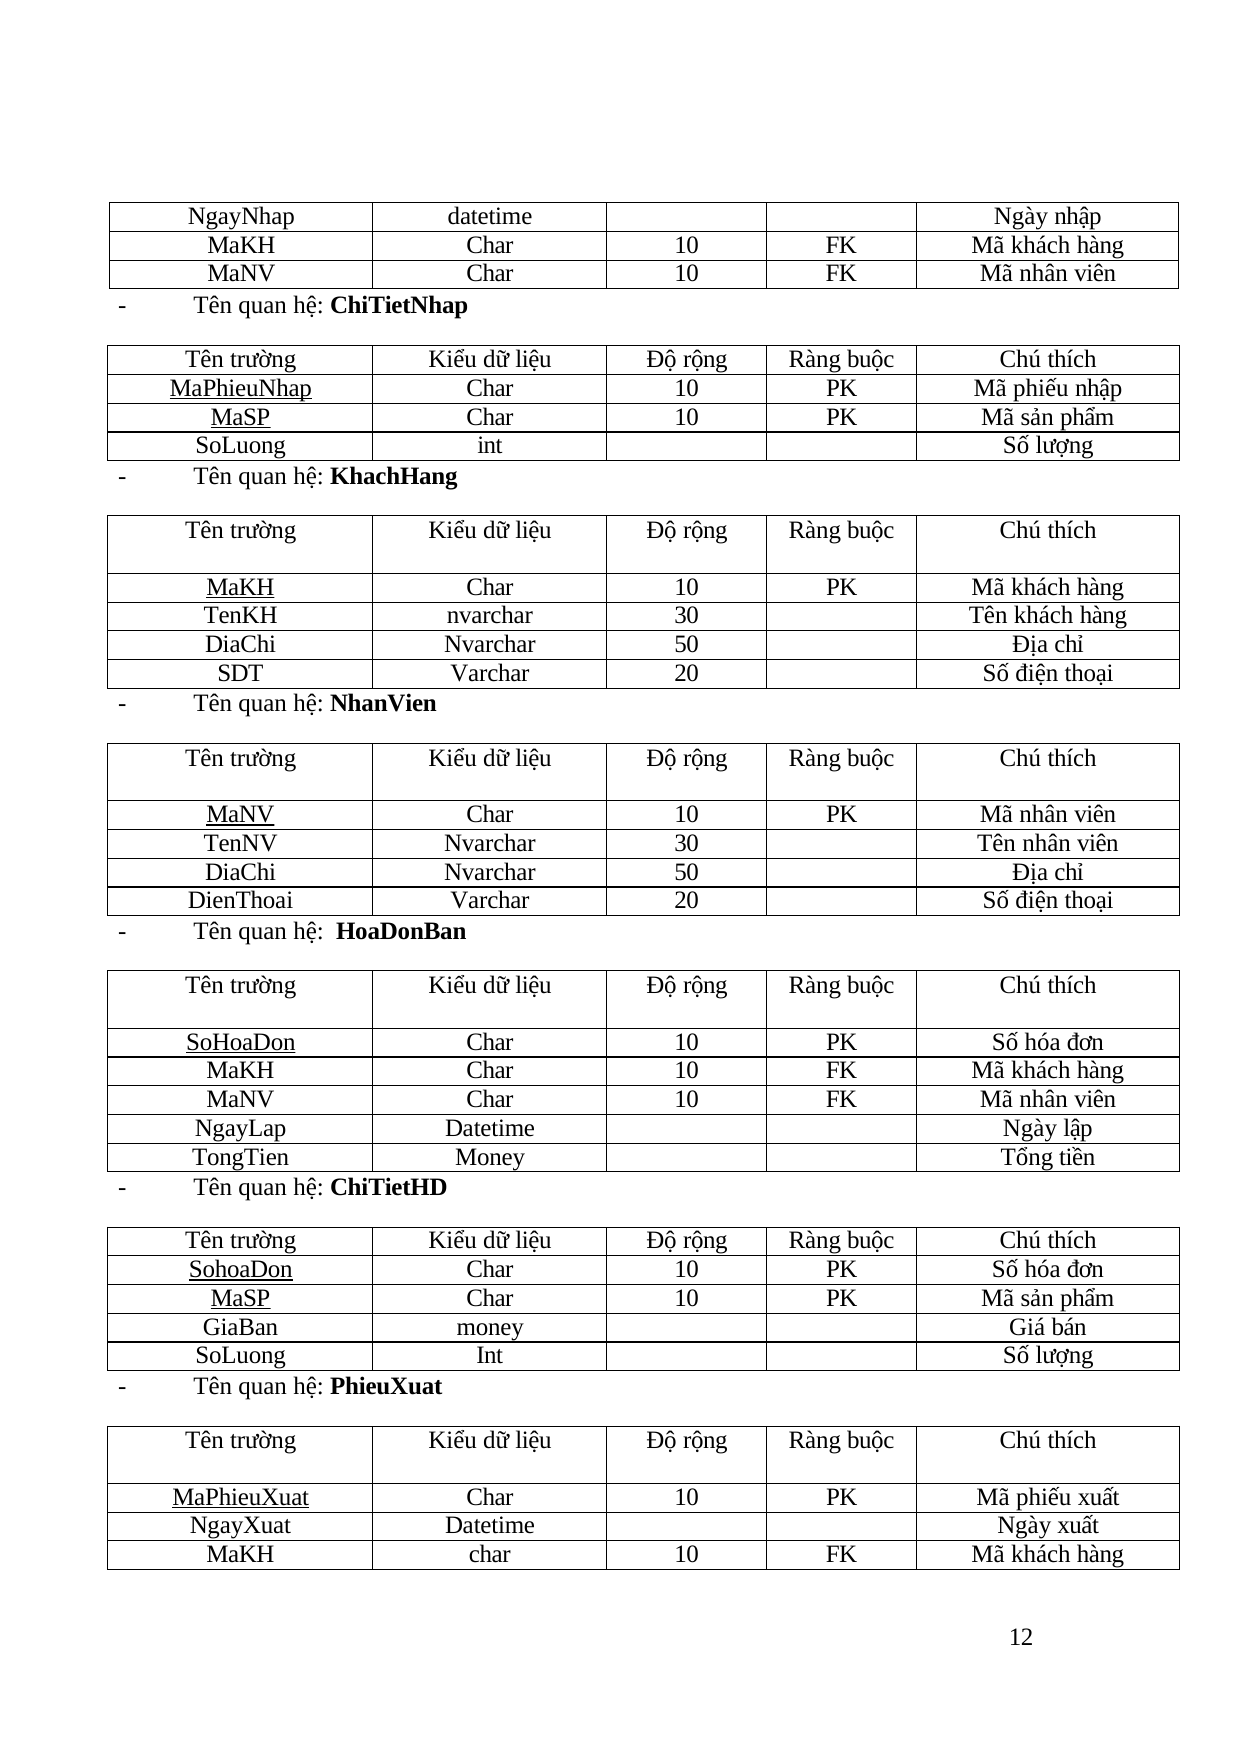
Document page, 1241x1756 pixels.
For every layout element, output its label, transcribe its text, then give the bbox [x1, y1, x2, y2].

table_cell Ngày lập [917, 1115, 1179, 1142]
table_header Ràng buộc [767, 971, 916, 1028]
table_cell 10 [607, 1086, 766, 1114]
table_header Ràng buộc [767, 744, 916, 800]
table_cell Varchar [373, 660, 606, 687]
table_cell NgayXuat [108, 1513, 372, 1540]
table_header Ràng buộc [767, 1427, 916, 1483]
table_header Độ rộng [607, 516, 766, 573]
table_cell 30 [607, 830, 766, 857]
table_cell [767, 830, 916, 857]
table_header Kiểu dữ liệu [373, 744, 606, 800]
table_cell SDT [108, 660, 372, 687]
table_cell Char [373, 1058, 606, 1085]
table_header Tên trường [108, 971, 372, 1028]
table_cell Nvarchar [373, 859, 606, 886]
table_cell Số điện thoại [917, 888, 1179, 915]
table_header Độ rộng [607, 744, 766, 800]
table_cell MaNV [108, 1086, 372, 1114]
table_header [607, 203, 766, 231]
text - Tên quan hệ: ChiTietHD [118, 1172, 1230, 1201]
table_cell Char [373, 1484, 606, 1512]
table_cell [767, 1144, 916, 1171]
table_cell PK [767, 574, 916, 602]
table_header Chú thích [917, 346, 1179, 374]
table_cell MaSP [108, 1285, 372, 1313]
table_cell 10 [607, 261, 766, 288]
table_cell DiaChi [108, 631, 372, 659]
table_cell money [373, 1314, 606, 1341]
table_cell Char [373, 232, 606, 259]
table_cell 10 [607, 574, 766, 602]
table_cell Char [373, 261, 606, 288]
table_cell Varchar [373, 888, 606, 915]
table_cell Số hóa đơn [917, 1029, 1179, 1056]
table_header datetime [373, 203, 606, 231]
table_cell FK [767, 1058, 916, 1085]
text - Tên quan hệ: KhachHang [118, 461, 1230, 490]
table_cell Datetime [373, 1513, 606, 1540]
table_cell PK [767, 1285, 916, 1313]
table_header Kiểu dữ liệu [373, 1427, 606, 1483]
table_cell 10 [607, 404, 766, 431]
table_cell FK [767, 1086, 916, 1114]
table_header Độ rộng [607, 1427, 766, 1483]
table_cell [767, 433, 916, 460]
table_cell Địa chỉ [917, 631, 1179, 659]
table_cell Mã nhân viên [917, 261, 1178, 288]
table_header Chú thích [917, 744, 1179, 800]
table_cell 10 [607, 1484, 766, 1512]
table_cell MaSP [108, 404, 372, 431]
table_cell MaNV [108, 801, 372, 829]
table_cell TenNV [108, 830, 372, 857]
table_cell Mã sản phẩm [917, 1285, 1179, 1313]
text - Tên quan hệ: NhanVien [118, 688, 1230, 717]
table_cell 10 [607, 801, 766, 829]
table_cell Char [373, 1256, 606, 1284]
table_header Kiểu dữ liệu [373, 516, 606, 573]
table_cell PK [767, 375, 916, 402]
text - Tên quan hệ: HoaDonBan [118, 916, 1230, 945]
table_cell [767, 888, 916, 915]
table_cell int [373, 433, 606, 460]
table_cell 10 [607, 1541, 766, 1569]
table_cell Char [373, 574, 606, 602]
table_cell SoHoaDon [108, 1029, 372, 1056]
table_header Độ rộng [607, 1228, 766, 1255]
table_cell Mã khách hàng [917, 1541, 1179, 1569]
table_cell DiaChi [108, 859, 372, 886]
table_cell Ngày xuất [917, 1513, 1179, 1540]
table_cell MaNV [110, 261, 372, 288]
table_header Ngày nhập [917, 203, 1178, 231]
table_cell [607, 1144, 766, 1171]
table_header Tên trường [108, 744, 372, 800]
table_cell 30 [607, 603, 766, 630]
table_header Độ rộng [607, 346, 766, 374]
table_cell Mã phiếu xuất [917, 1484, 1179, 1512]
table_header Tên trường [108, 1427, 372, 1483]
table_cell 10 [607, 375, 766, 402]
table_cell FK [767, 1541, 916, 1569]
table_cell 20 [607, 660, 766, 687]
table_header Chú thích [917, 1427, 1179, 1483]
table_cell Địa chỉ [917, 859, 1179, 886]
table_cell 20 [607, 888, 766, 915]
table_cell [767, 1314, 916, 1341]
table_cell Nvarchar [373, 631, 606, 659]
table_cell 10 [607, 1285, 766, 1313]
table_header Tên trường [108, 1228, 372, 1255]
table_cell MaPhieuXuat [108, 1484, 372, 1512]
table_cell [767, 859, 916, 886]
table_cell Nvarchar [373, 830, 606, 857]
table_cell 10 [607, 1256, 766, 1284]
table_cell Giá bán [917, 1314, 1179, 1341]
table_cell [607, 1513, 766, 1540]
table_cell Mã nhân viên [917, 1086, 1179, 1114]
table_cell Số lượng [917, 433, 1179, 460]
table_cell Mã khách hàng [917, 1058, 1179, 1085]
table_cell 10 [607, 232, 766, 259]
text - Tên quan hệ: ChiTietNhap [118, 290, 1230, 319]
table_header Kiểu dữ liệu [373, 1228, 606, 1255]
table_header Ràng buộc [767, 1228, 916, 1255]
table_cell [767, 1343, 916, 1370]
table_cell GiaBan [108, 1314, 372, 1341]
table_cell 50 [607, 859, 766, 886]
table_cell TongTien [108, 1144, 372, 1171]
table_cell 10 [607, 1058, 766, 1085]
table_cell Tên nhân viên [917, 830, 1179, 857]
table_cell FK [767, 232, 916, 259]
table_cell Char [373, 801, 606, 829]
table_cell PK [767, 801, 916, 829]
table_cell char [373, 1541, 606, 1569]
table_cell Số lượng [917, 1343, 1179, 1370]
table_header Tên trường [108, 346, 372, 374]
table_header Chú thích [917, 516, 1179, 573]
table_header Kiểu dữ liệu [373, 346, 606, 374]
table_cell Mã khách hàng [917, 232, 1178, 259]
table_header Tên trường [108, 516, 372, 573]
table_cell [607, 433, 766, 460]
table_cell Char [373, 404, 606, 431]
table_cell Số hóa đơn [917, 1256, 1179, 1284]
table_cell [767, 1115, 916, 1142]
table_header NgayNhap [110, 203, 372, 231]
table_cell nvarchar [373, 603, 606, 630]
text - Tên quan hệ: PhieuXuat [118, 1371, 1230, 1400]
table_cell Char [373, 1285, 606, 1313]
table_cell MaKH [108, 574, 372, 602]
table_header Ràng buộc [767, 516, 916, 573]
table_cell Datetime [373, 1115, 606, 1142]
table_cell SoLuong [108, 1343, 372, 1370]
table_cell Mã phiếu nhập [917, 375, 1179, 402]
table_cell PK [767, 404, 916, 431]
table_header Kiểu dữ liệu [373, 971, 606, 1028]
table_cell Char [373, 1029, 606, 1056]
table_cell Mã nhân viên [917, 801, 1179, 829]
table_cell [767, 603, 916, 630]
table_cell Char [373, 375, 606, 402]
table_cell 10 [607, 1029, 766, 1056]
table_cell Char [373, 1086, 606, 1114]
table_cell Tên khách hàng [917, 603, 1179, 630]
table_cell Int [373, 1343, 606, 1370]
table_cell [767, 631, 916, 659]
table_header Chú thích [917, 971, 1179, 1028]
table_header Chú thích [917, 1228, 1179, 1255]
table_cell [607, 1115, 766, 1142]
table_cell [607, 1343, 766, 1370]
table_cell SoLuong [108, 433, 372, 460]
table_cell Mã sản phẩm [917, 404, 1179, 431]
table_cell TenKH [108, 603, 372, 630]
table_cell MaPhieuNhap [108, 375, 372, 402]
table_header Độ rộng [607, 971, 766, 1028]
table_cell [767, 1513, 916, 1540]
table_cell NgayLap [108, 1115, 372, 1142]
table_cell FK [767, 261, 916, 288]
table_header [767, 203, 916, 231]
table_cell MaKH [108, 1058, 372, 1085]
table_cell [607, 1314, 766, 1341]
table_cell MaKH [108, 1541, 372, 1569]
table_cell 50 [607, 631, 766, 659]
table_cell DienThoai [108, 888, 372, 915]
table_cell PK [767, 1484, 916, 1512]
table_cell MaKH [110, 232, 372, 259]
table_cell Money [373, 1144, 606, 1171]
table_cell Mã khách hàng [917, 574, 1179, 602]
table_header Ràng buộc [767, 346, 916, 374]
table_cell Tổng tiền [917, 1144, 1179, 1171]
table_cell [767, 660, 916, 687]
table_cell PK [767, 1256, 916, 1284]
table_cell Số điện thoại [917, 660, 1179, 687]
table_cell SohoaDon [108, 1256, 372, 1284]
table_cell PK [767, 1029, 916, 1056]
